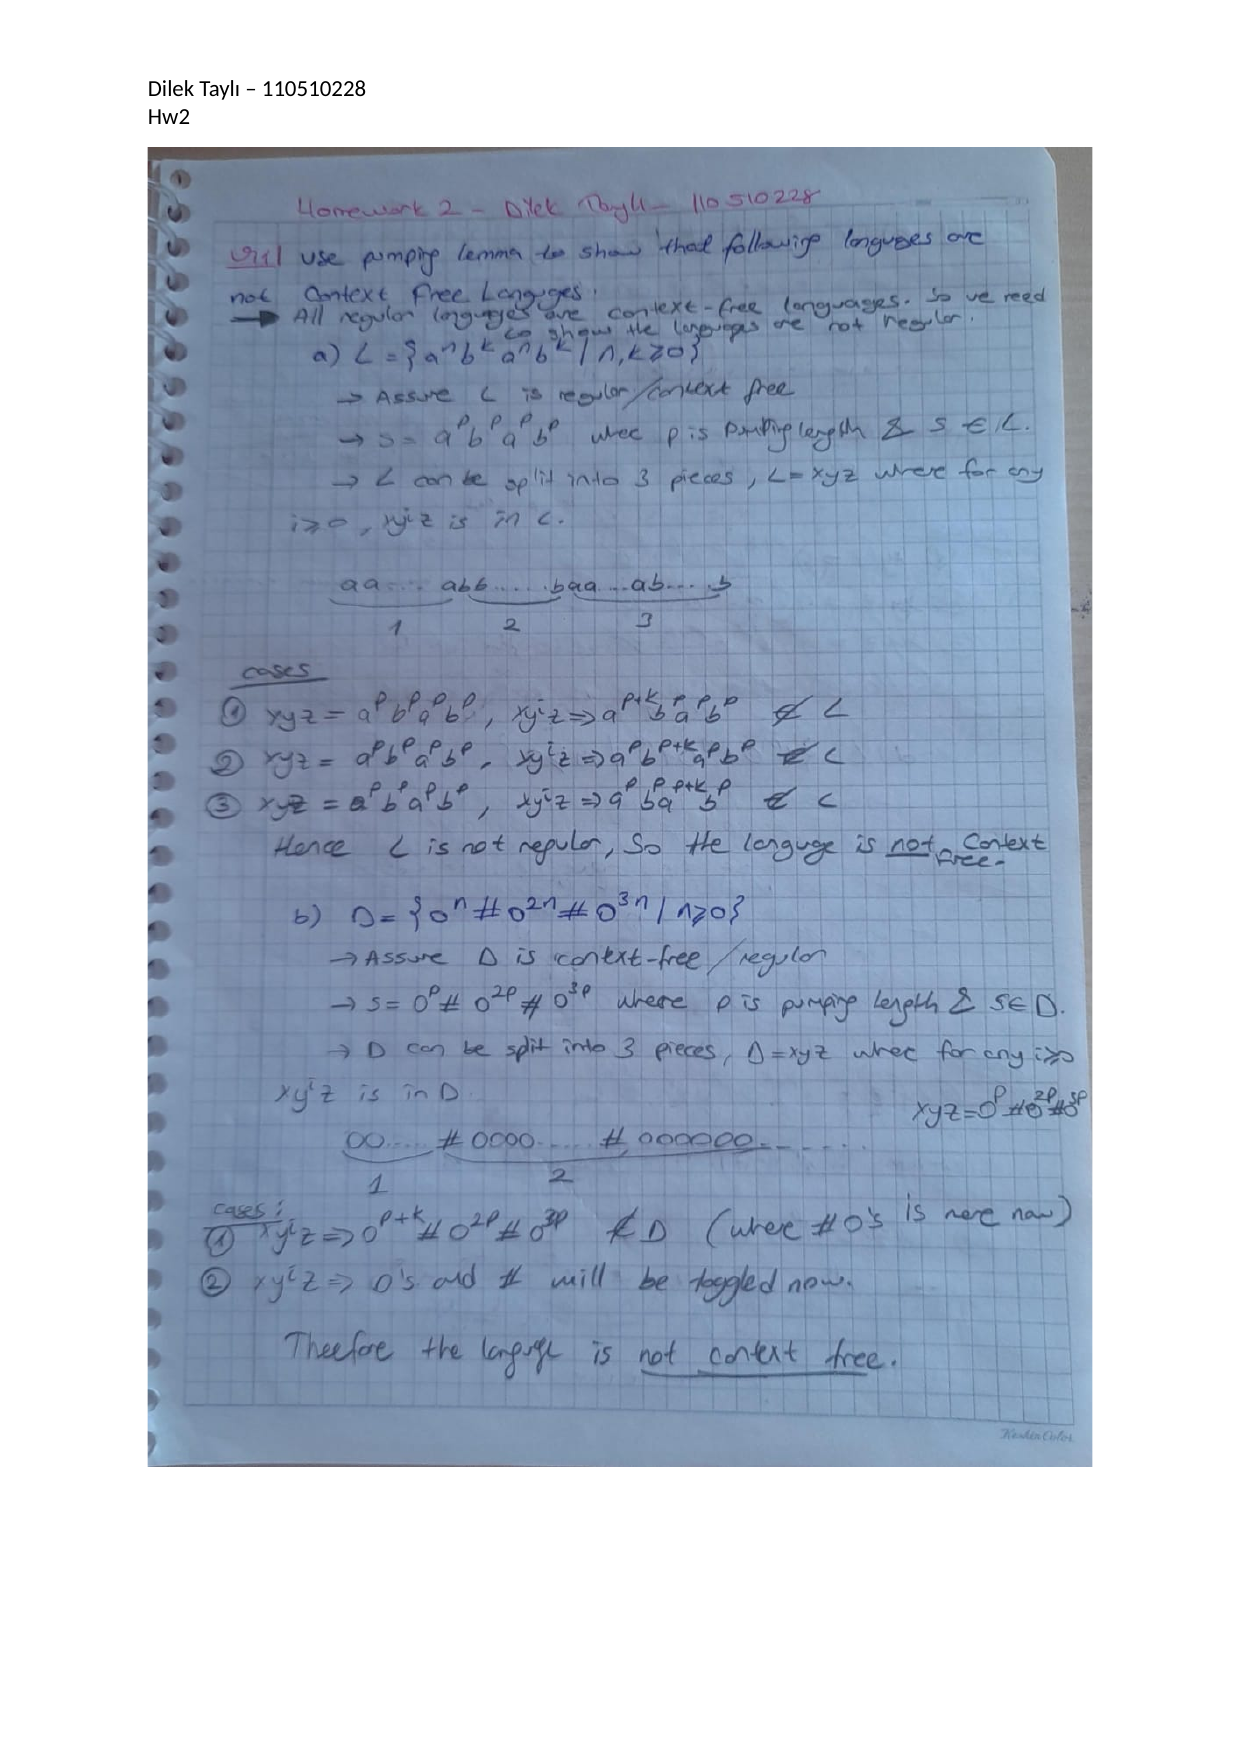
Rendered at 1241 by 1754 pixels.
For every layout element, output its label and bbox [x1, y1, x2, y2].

picture [147, 147, 1093, 1467]
